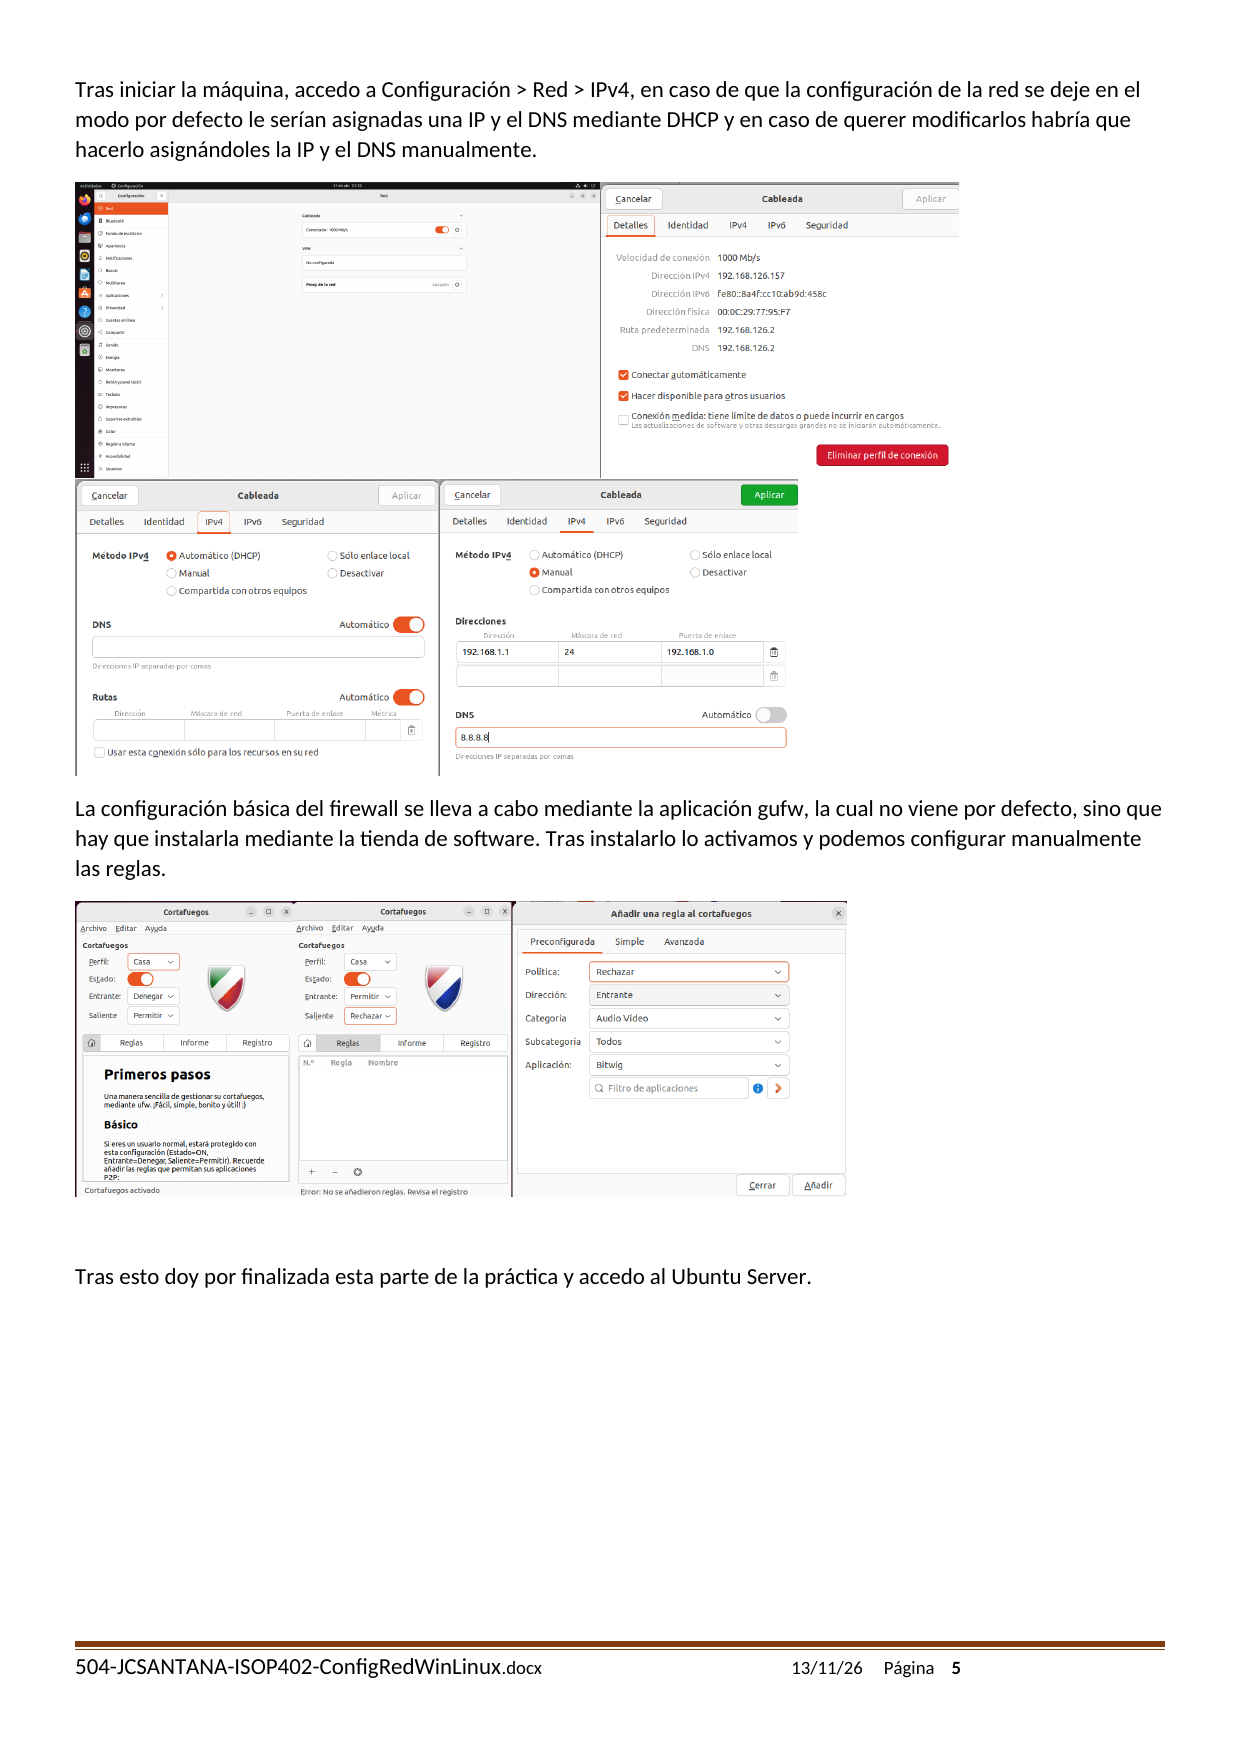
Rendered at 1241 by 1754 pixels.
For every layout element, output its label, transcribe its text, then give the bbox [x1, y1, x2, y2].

text Tras iniciar la máquina, accedo a Configuración > Red > IPv4, en caso de que la configuración de la red se deje en el modo por defecto le serían asignadas una IP y el DNS mediante DHCP y en caso de querer modificarlos habría que hacerlo asignándoles la IP y el DNS manualmente. [75, 75, 1165, 163]
text Tras esto doy por finalizada esta parte de la práctica y accedo al Ubuntu Server. [75, 1262, 1165, 1290]
picture [75, 479, 799, 776]
picture [75, 901, 847, 1197]
picture [75, 182, 960, 478]
text La configuración básica del firewall se lleva a cabo mediante la aplicación gufw, la cual no viene por defecto, sino que hay que instalarla mediante la tienda de software. Tras instalarlo lo activamos y podemos configurar manualmente las reglas. [75, 794, 1165, 882]
